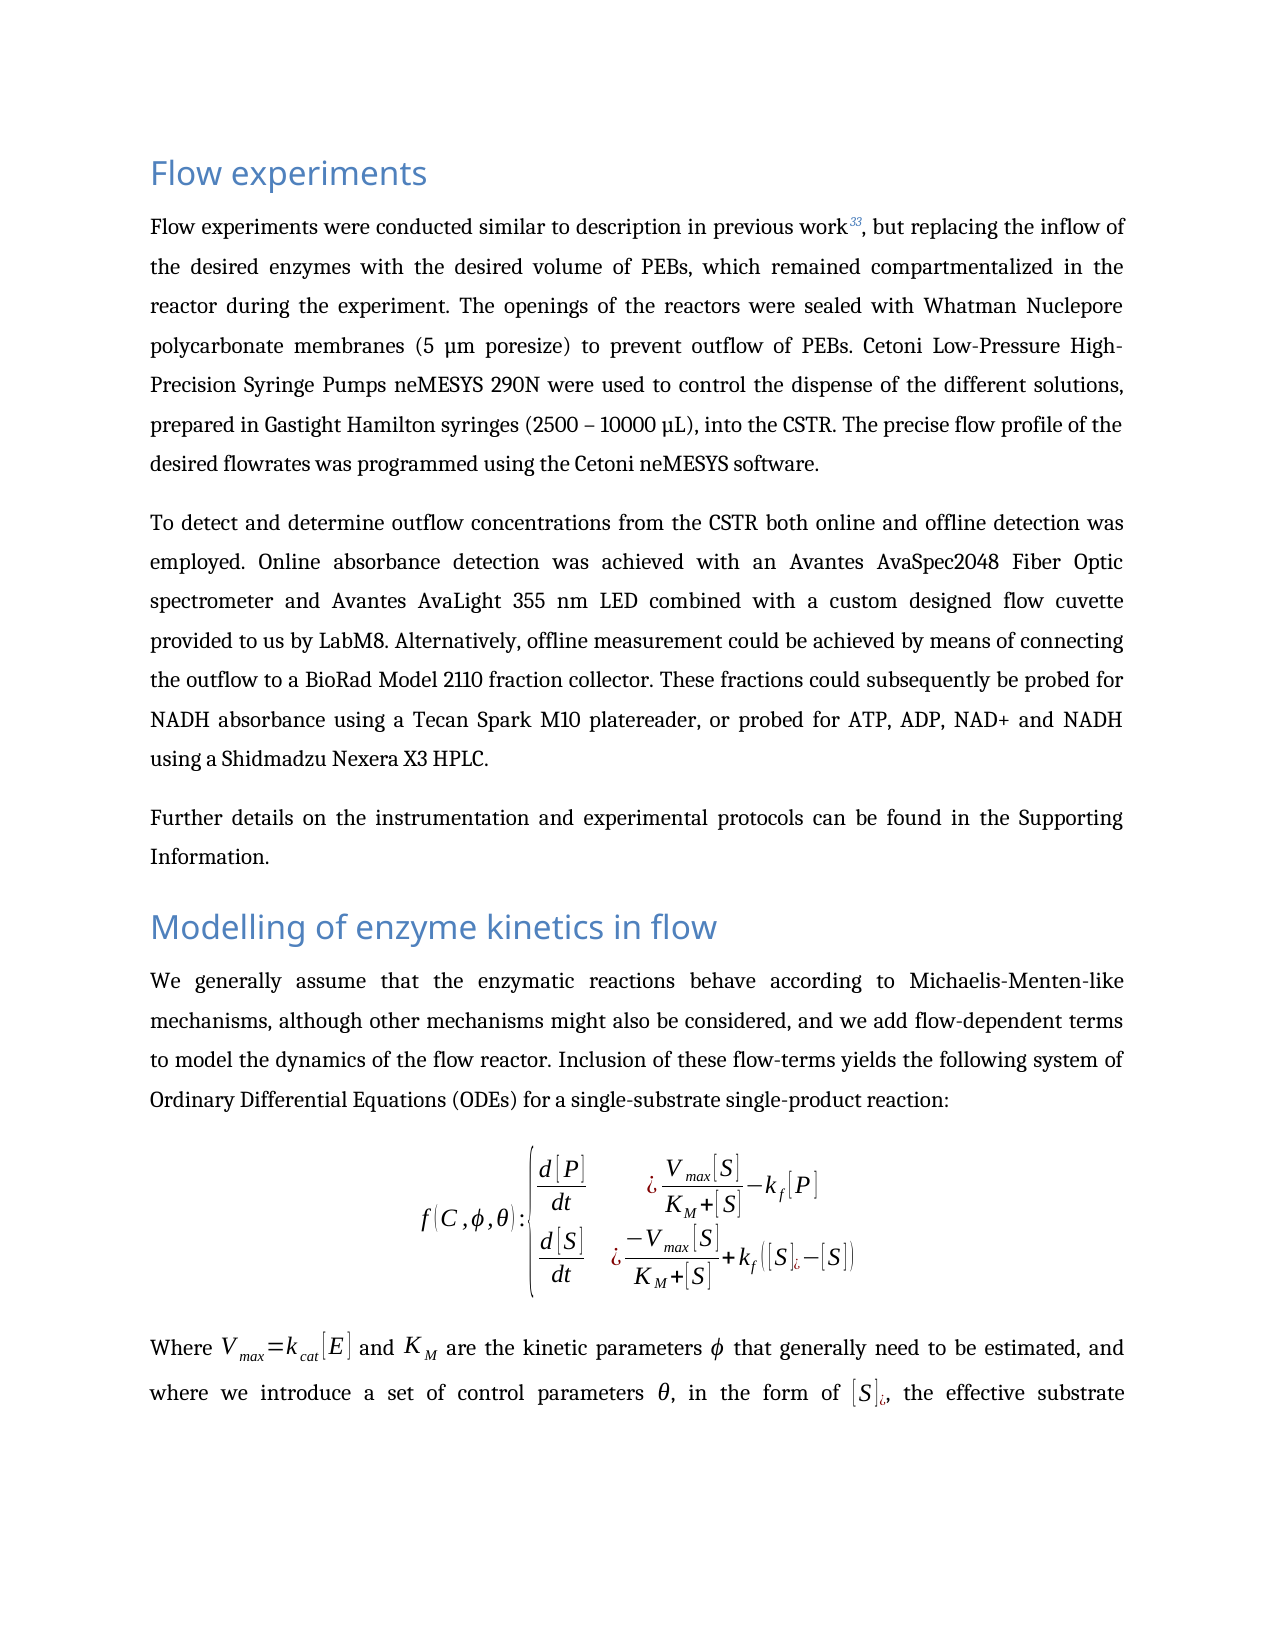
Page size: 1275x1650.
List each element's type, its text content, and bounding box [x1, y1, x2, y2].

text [150, 1331, 1125, 1408]
subtitle Flow experiments [150, 150, 1125, 195]
text We generally assume that the enzymatic reactions behave according to Michaelis-Menten-like mechanisms, although other mechanisms might also be considered, and we add flow-dependent terms to model the dynamics of the flow reactor. Inclusion of these flow-terms yields the following system of Ordinary Differential Equations (ODEs) for a single-substrate single-product reaction: [150, 968, 1125, 1113]
text Flow experiments were conducted similar to description in previous work33, but replacing the inflow of the desired enzymes with the desired volume of PEBs, which remained compartmentalized in the reactor during the experiment. The openings of the reactors were sealed with Whatman Nuclepore polycarbonate membranes (5 µm poresize) to prevent outflow of PEBs. Cetoni Low-Pressure High-Precision Syringe Pumps neMESYS 290N were used to control the dispense of the different solutions, prepared in Gastight Hamilton syringes (2500 – 10000 µL), into the CSTR. The precise flow profile of the desired flowrates was programmed using the Cetoni neMESYS software. [150, 214, 1125, 477]
subtitle Modelling of enzyme kinetics in flow [150, 904, 1125, 949]
text To detect and determine outflow concentrations from the CSTR both online and offline detection was employed. Online absorbance detection was achieved with an Avantes AvaSpec2048 Fiber Optic spectrometer and Avantes AvaLight 355 nm LED combined with a custom designed flow cuvette provided to us by LabM8. Alternatively, offline measurement could be achieved by means of connecting the outflow to a BioRad Model 2110 fraction collector. These fractions could subsequently be probed for NADH absorbance using a Tecan Spark M10 platereader, or probed for ATP, ADP, NAD+ and NADH using a Shidmadzu Nexera X3 HPLC. [150, 509, 1125, 772]
text Further details on the instrumentation and experimental protocols can be found in the Supporting Information. [150, 804, 1125, 870]
